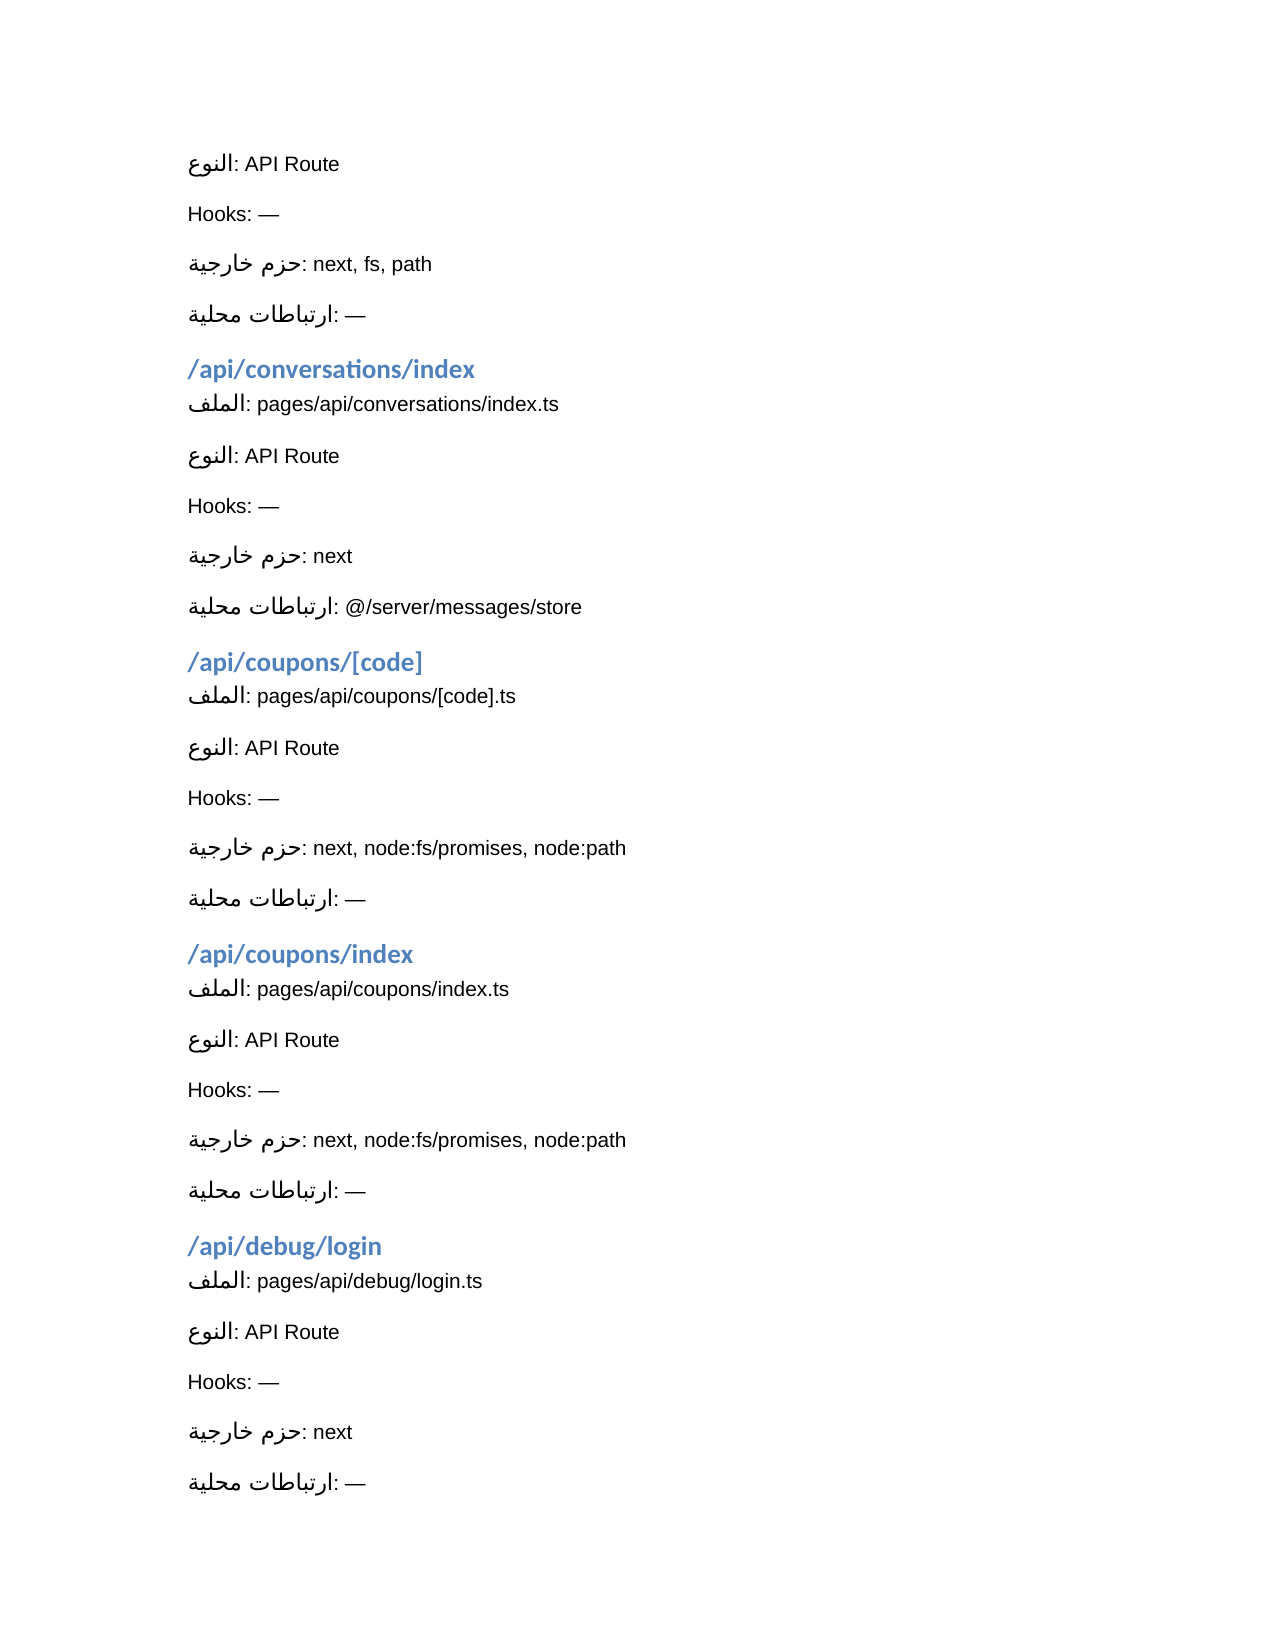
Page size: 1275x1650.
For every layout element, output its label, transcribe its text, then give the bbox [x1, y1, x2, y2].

text ارتباطات محلية: — [187, 1469, 1087, 1496]
text الملف: pages/api/coupons/index.ts [187, 975, 1087, 1001]
text النوع: API Route [187, 150, 1087, 177]
text الملف: pages/api/debug/login.ts [187, 1267, 1087, 1293]
subtitle /api/debug/login [187, 1229, 1087, 1262]
text حزم خارجية: next [187, 542, 1087, 568]
text ارتباطات محلية: — [187, 885, 1087, 912]
text ارتباطات محلية: — [187, 301, 1087, 328]
text ارتباطات محلية: @/server/messages/store [187, 593, 1087, 620]
text ارتباطات محلية: — [187, 1177, 1087, 1204]
text Hooks: — [187, 493, 1087, 517]
text Hooks: — [187, 786, 1087, 809]
text حزم خارجية: next, node:fs/promises, node:path [187, 1126, 1087, 1153]
text حزم خارجية: next, node:fs/promises, node:path [187, 834, 1087, 861]
text النوع: API Route [187, 1026, 1087, 1053]
text Hooks: — [187, 1370, 1087, 1394]
text الملف: pages/api/conversations/index.ts [187, 391, 1087, 417]
text الملف: pages/api/coupons/[code].ts [187, 683, 1087, 709]
text النوع: API Route [187, 734, 1087, 761]
subtitle /api/conversations/index [187, 353, 1087, 386]
text النوع: API Route [187, 1318, 1087, 1345]
text حزم خارجية: next [187, 1418, 1087, 1445]
text حزم خارجية: next, fs, path [187, 250, 1087, 276]
subtitle /api/coupons/index [187, 937, 1087, 970]
subtitle /api/coupons/[code] [187, 645, 1087, 678]
text النوع: API Route [187, 442, 1087, 469]
text Hooks: — [187, 201, 1087, 225]
text Hooks: — [187, 1078, 1087, 1102]
